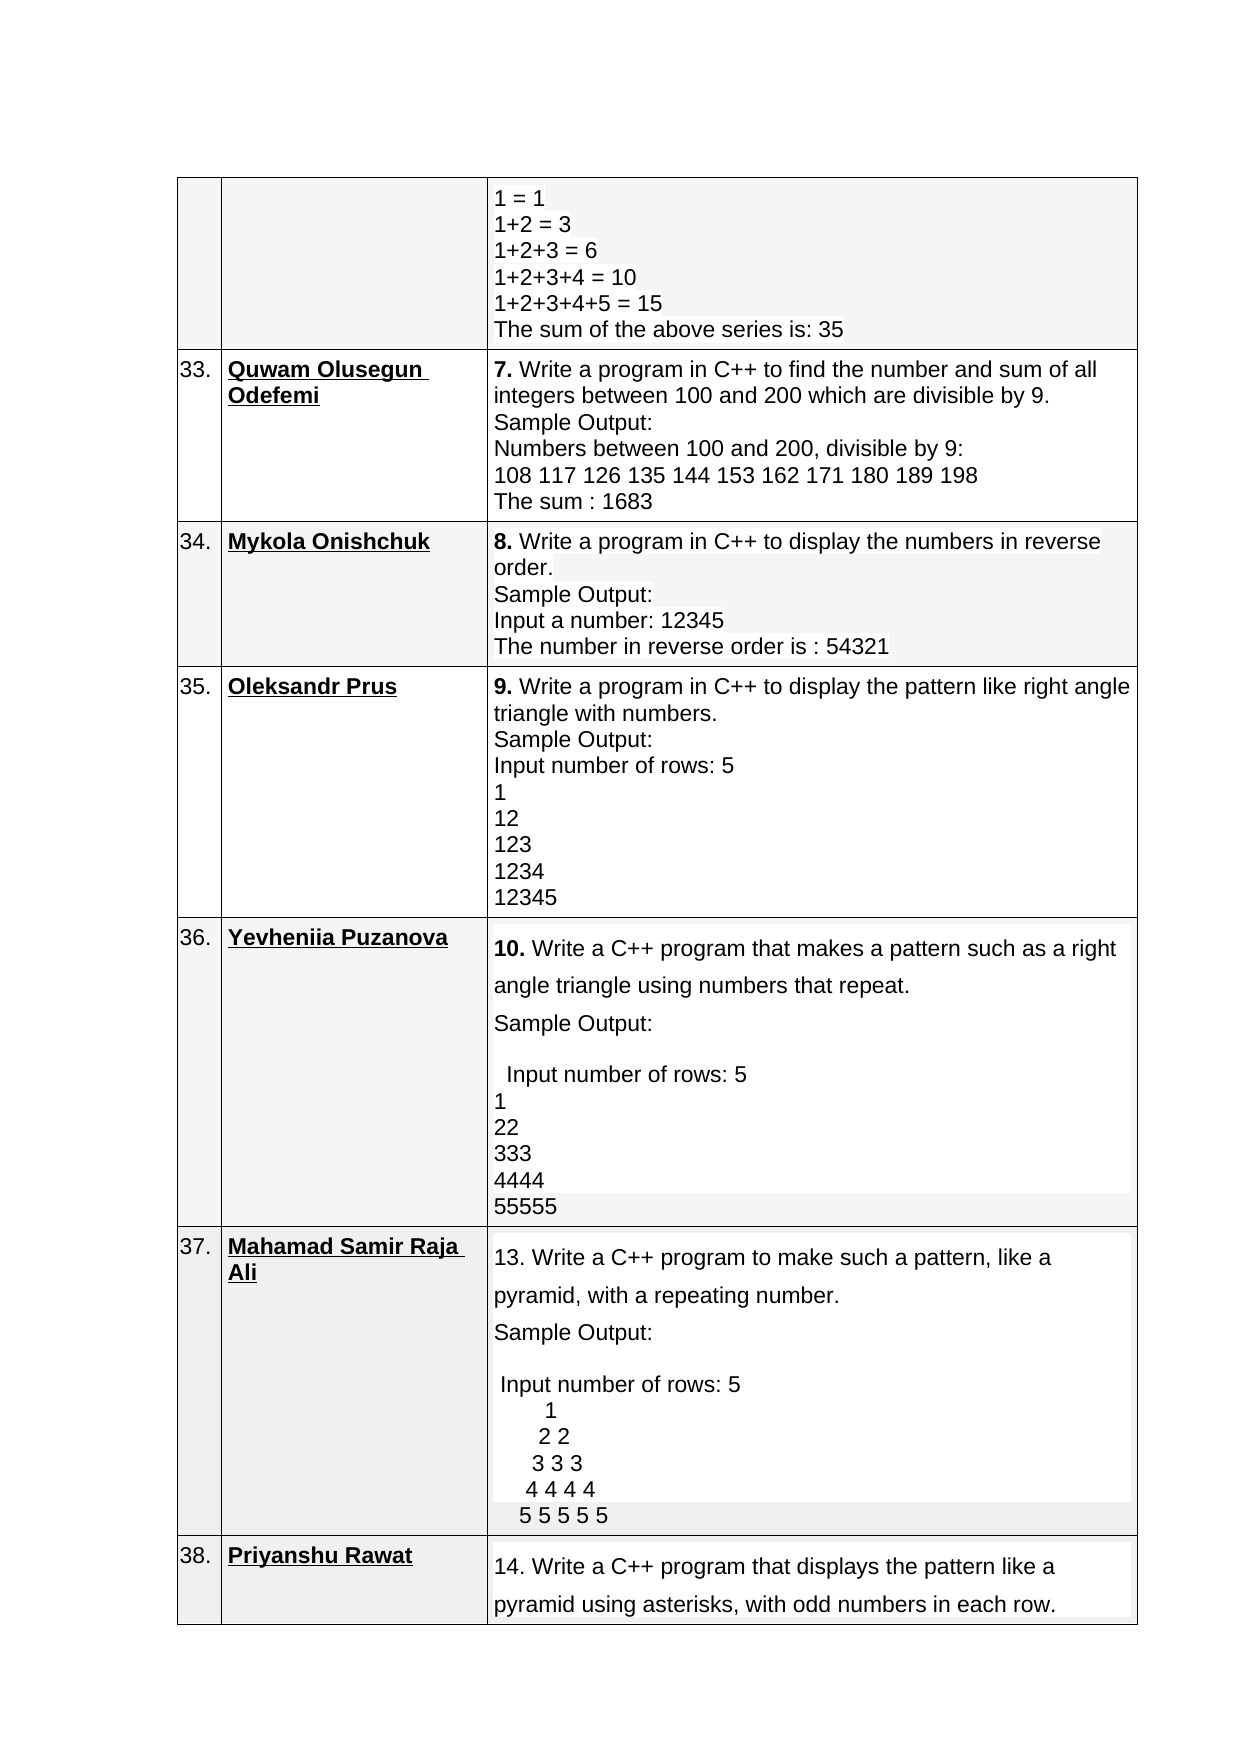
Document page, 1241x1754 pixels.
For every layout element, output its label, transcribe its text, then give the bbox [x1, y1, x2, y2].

table_cell 7. Write a program in C++ to find the number and sum of all integers between 100 and 200 which are divisible by 9. Sample Output: Numbers between 100 and 200, divisible by 9: 108 117 126 135 144 153 162 171 180 189 198 The sum : 1683 [488, 350, 1137, 521]
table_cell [222, 178, 487, 349]
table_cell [488, 178, 1137, 349]
table_cell 10. Write a C++ program that makes a pattern such as a right angle triangle using numbers that repeat. Sample Output: Input number of rows: 5 1 22 333 4444 55555 [488, 918, 1137, 1226]
table_cell 8. Write a program in C++ to display the numbers in reverse order. Sample Output: Input a number: 12345 The number in reverse order is : 54321 [488, 522, 1137, 666]
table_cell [488, 1536, 1137, 1623]
table_cell 9. Write a program in C++ to display the pattern like right angle triangle with numbers. Sample Output: Input number of rows: 5 1 12 123 1234 12345 [488, 667, 1137, 917]
table_cell [178, 350, 221, 521]
table_cell Oleksandr Prus [222, 667, 487, 917]
table_cell [178, 667, 221, 917]
table_cell [178, 1536, 221, 1623]
table_cell Priyanshu Rawat [222, 1536, 487, 1623]
table_cell Mahamad Samir Raja Ali [222, 1227, 487, 1535]
table_cell 13. Write a C++ program to make such a pattern, like a pyramid, with a repeating number. Sample Output: Input number of rows: 5 1 2 2 3 3 3 4 4 4 4 5 5 5 5 5 [488, 1227, 1137, 1535]
table_cell [178, 522, 221, 666]
table_cell Yevheniia Puzanova [222, 918, 487, 1226]
table_cell [178, 1227, 221, 1535]
table_cell Mykola Onishchuk [222, 522, 487, 666]
table_cell Quwam Olusegun Odefemi [222, 350, 487, 521]
table_cell [178, 178, 221, 349]
table_cell [178, 918, 221, 1226]
